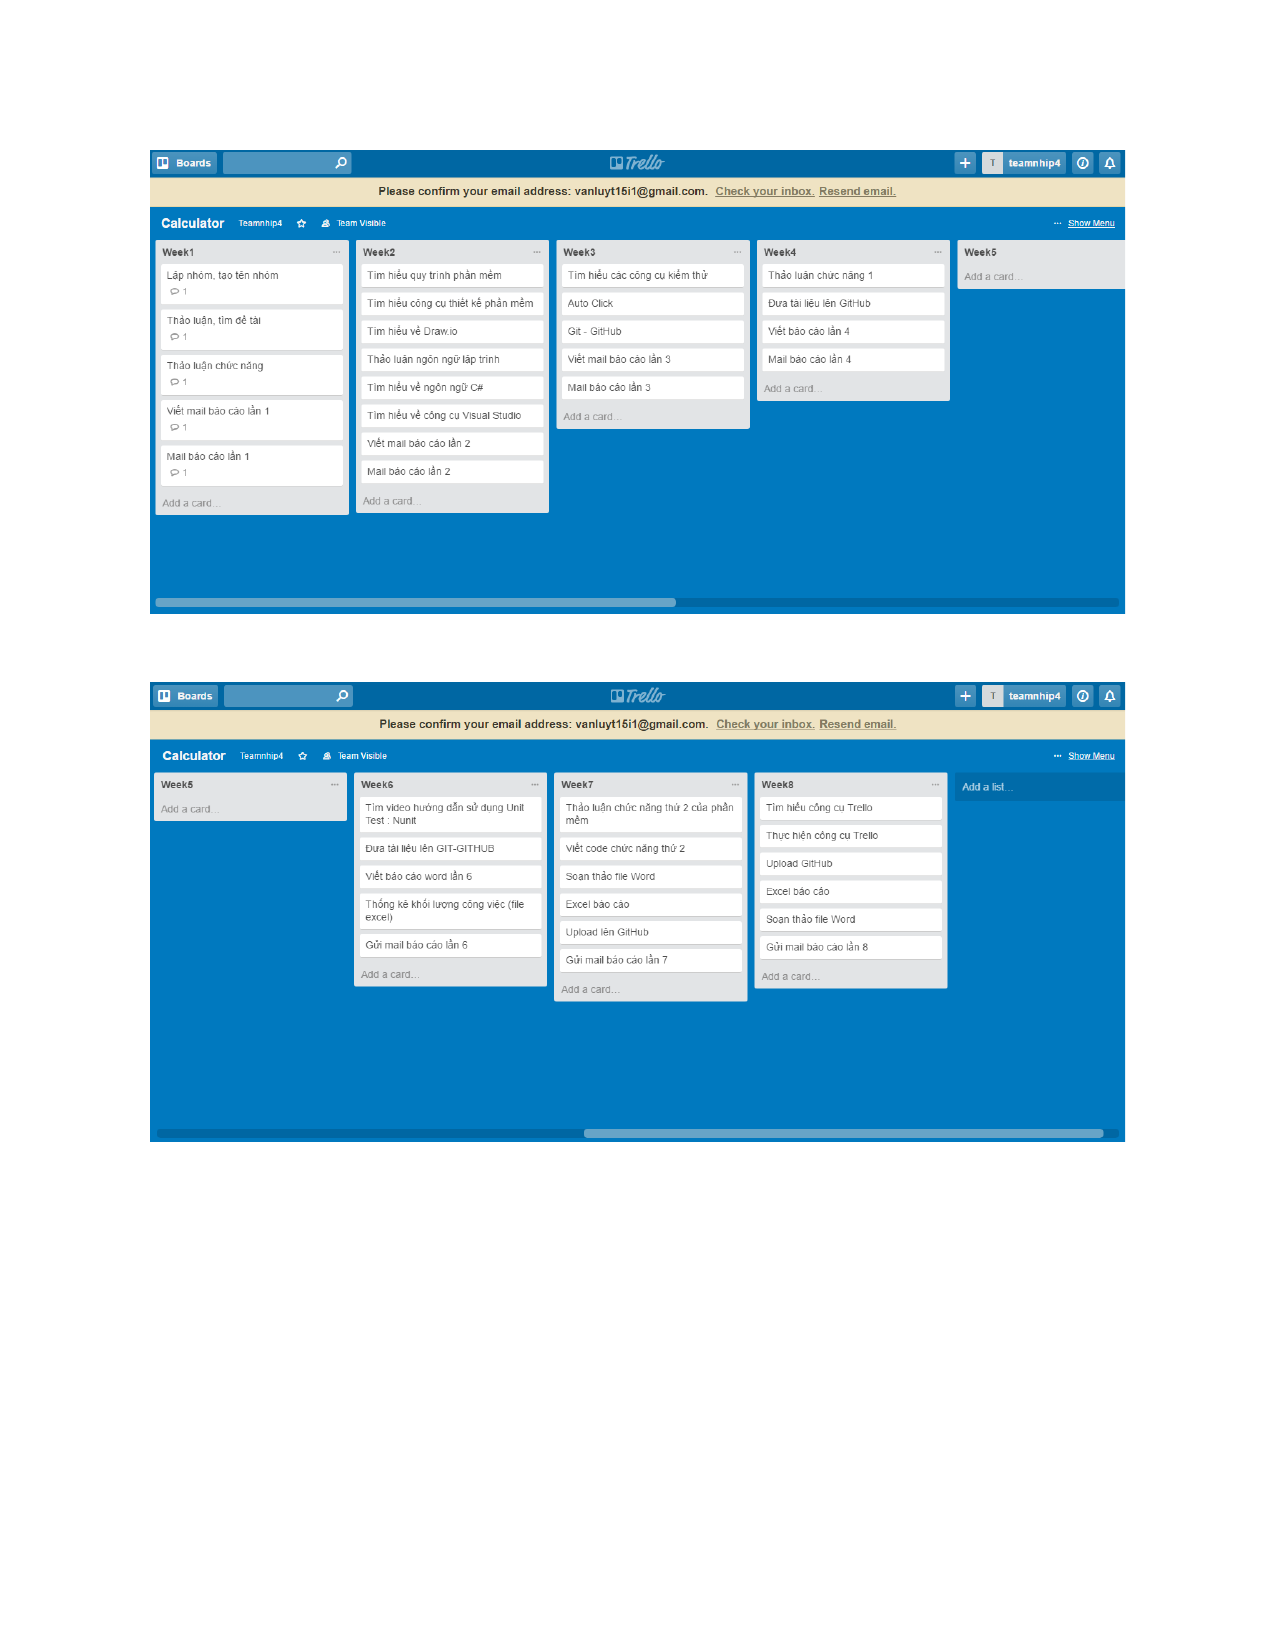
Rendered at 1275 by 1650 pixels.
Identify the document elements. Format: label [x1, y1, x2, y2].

picture [150, 682, 1125, 1142]
picture [150, 150, 1125, 614]
